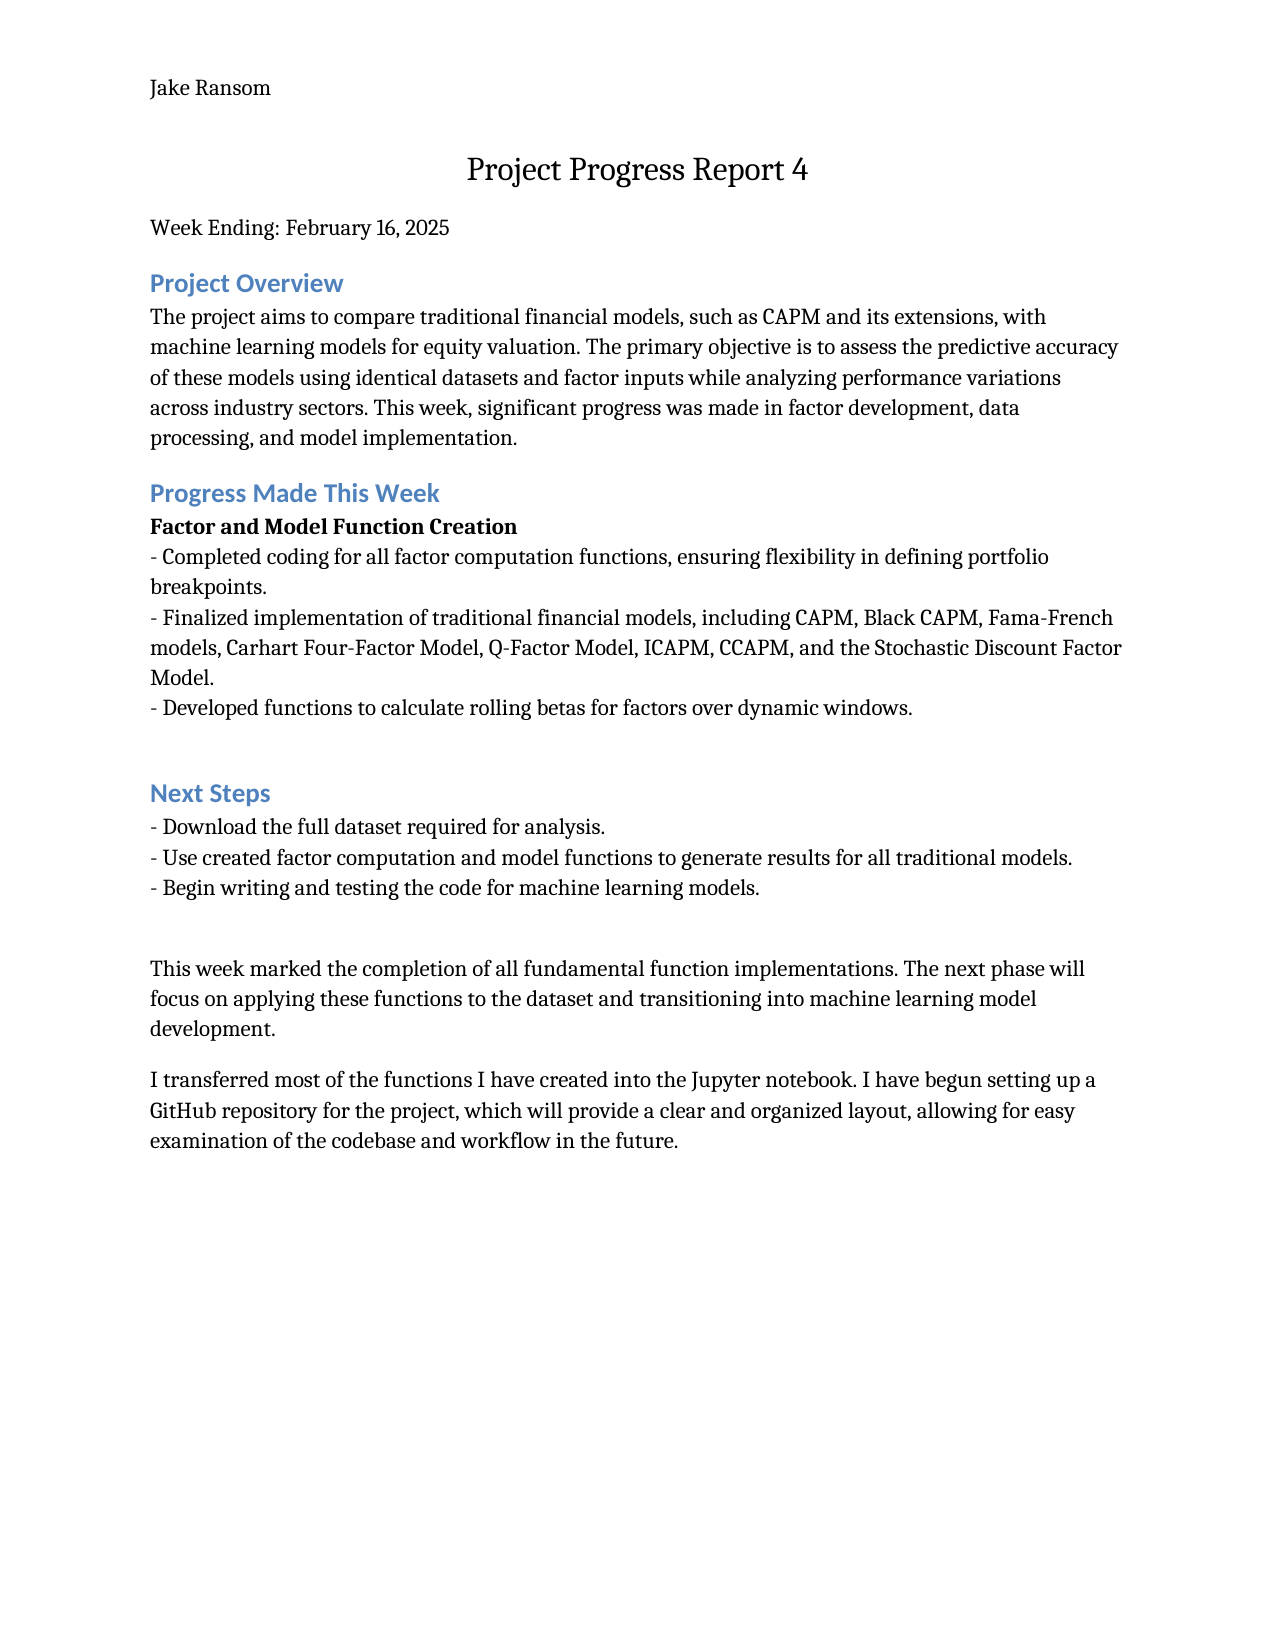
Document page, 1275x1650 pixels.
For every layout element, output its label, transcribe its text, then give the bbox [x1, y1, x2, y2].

text Project Progress Report 4 [150, 150, 1125, 188]
text I transferred most of the functions I have created into the Jupyter notebook. I have begun setting up a GitHub repository for the project, which will provide a clear and organized layout, allowing for easy examination of the codebase and workflow in the future. [150, 1067, 1125, 1154]
subtitle Project Overview [150, 266, 1125, 299]
text Week Ending: February 16, 2025 [150, 215, 1125, 241]
text The project aims to compare traditional financial models, such as CAPM and its extensions, with machine learning models for equity valuation. The primary objective is to assess the predictive accuracy of these models using identical datasets and factor inputs while analyzing performance variations across industry sectors. This week, significant progress was made in factor development, data processing, and model implementation. [150, 304, 1125, 451]
text This week marked the completion of all fundamental function implementations. The next phase will focus on applying these functions to the dataset and transitioning into machine learning model development. [150, 956, 1125, 1042]
text - Download the full dataset required for analysis. - Use created factor computation and model functions to generate results for all traditional models. - Begin writing and testing the code for machine learning models. [150, 814, 1125, 931]
text Factor and Model Function Creation - Completed coding for all factor computation functions, ensuring flexibility in defining portfolio breakpoints. - Finalized implementation of traditional financial models, including CAPM, Black CAPM, Fama-French models, Carhart Four-Factor Model, Q-Factor Model, ICAPM, CCAPM, and the Stochastic Discount Factor Model. - Developed functions to calculate rolling betas for factors over dynamic windows. [150, 514, 1125, 751]
subtitle Next Steps [150, 776, 1125, 809]
subtitle Progress Made This Week [150, 476, 1125, 509]
